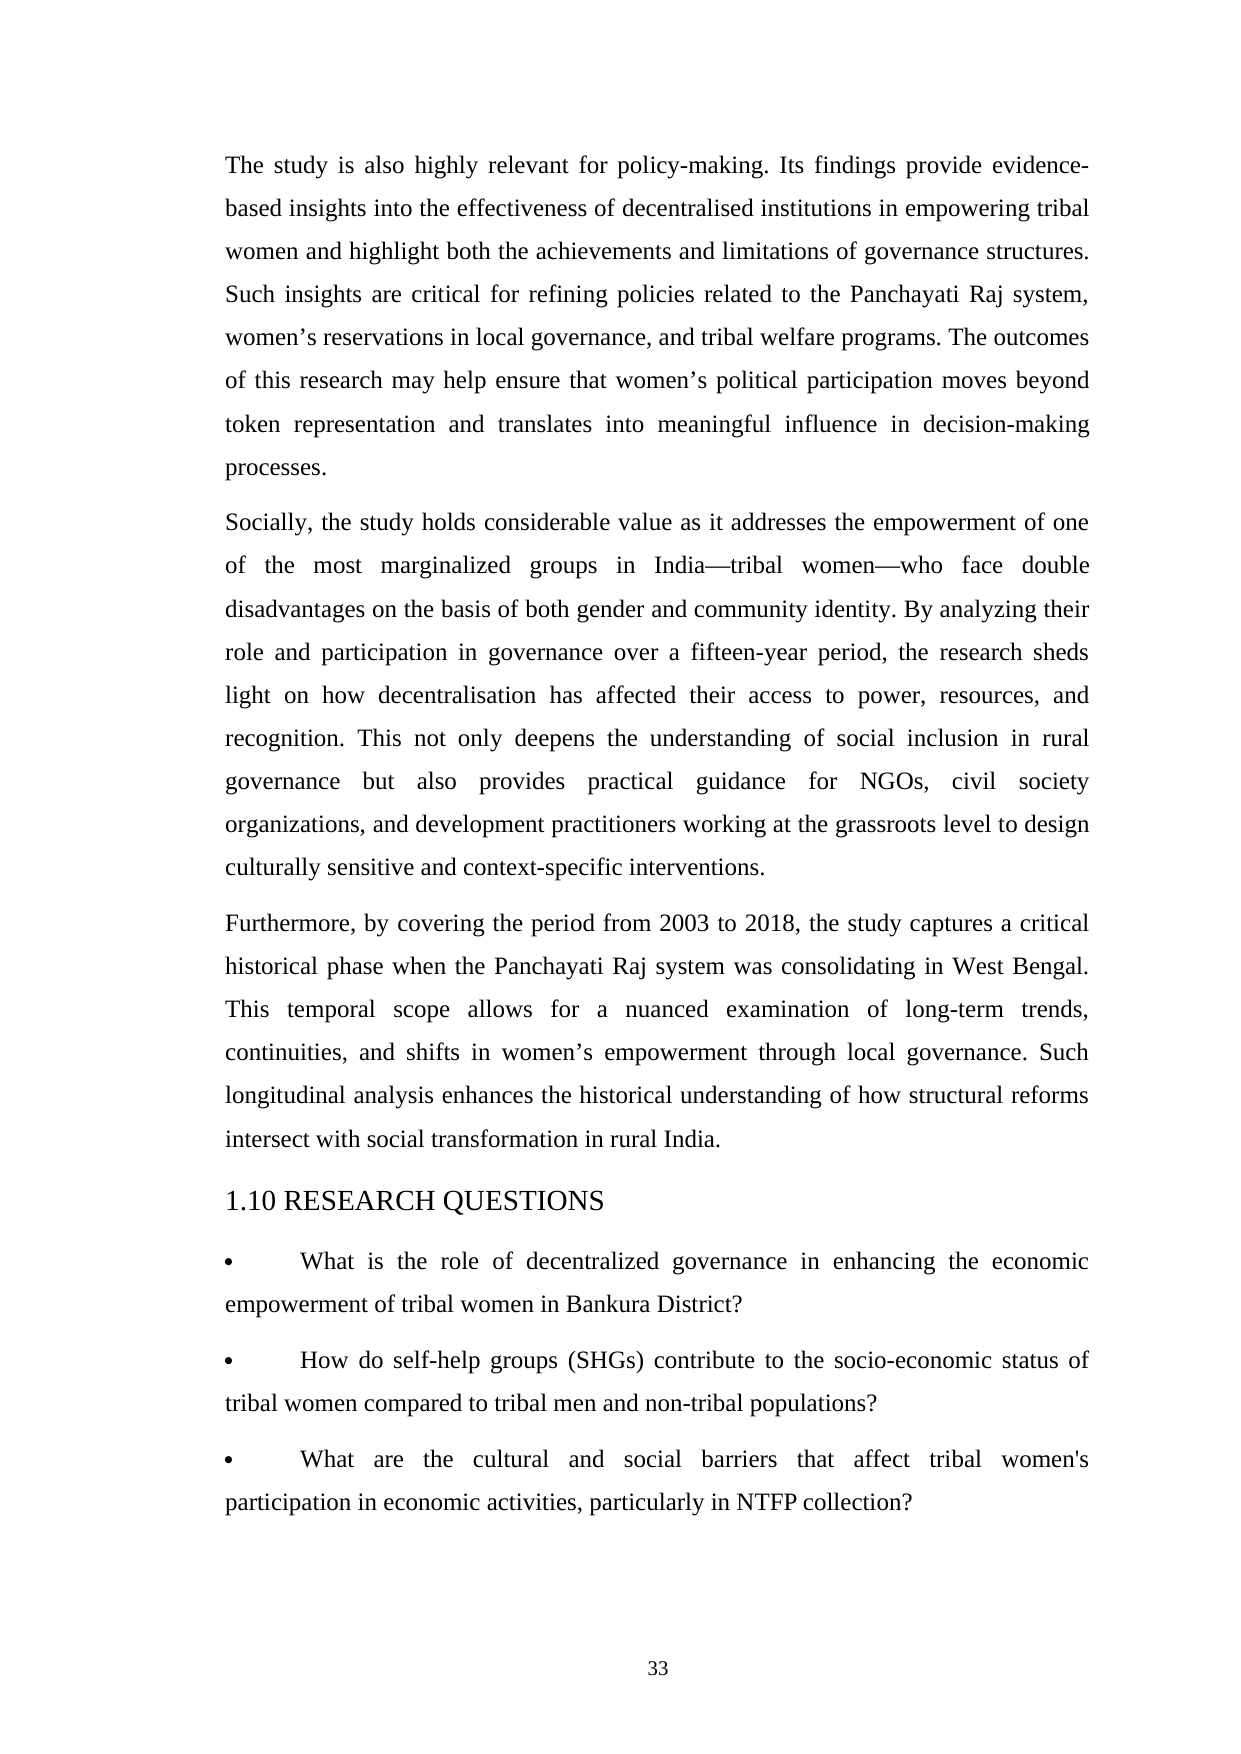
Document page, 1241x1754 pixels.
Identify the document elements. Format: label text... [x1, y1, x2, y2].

list What is the role of decentralized governance in enhancing the economic empowerment of tribal women in Bankura District? [225, 1246, 1090, 1318]
list How do self-help groups (SHGs) contribute to the socio-economic status of tribal women compared to tribal men and non-tribal populations? [225, 1345, 1090, 1417]
text Socially, the study holds considerable value as it addresses the empowerment of one of the most marginalized groups in India—tribal women—who face double disadvantages on the basis of both gender and community identity. By analyzing their role and participation in governance over a fifteen-year period, the research sheds light on how decentralisation has affected their access to power, resources, and recognition. This not only deepens the understanding of social inclusion in rural governance but also provides practical guidance for NGOs, civil society organizations, and development practitioners working at the grassroots level to design culturally sensitive and context-specific interventions. [225, 507, 1090, 881]
subtitle 1.10 RESEARCH QUESTIONS [225, 1183, 1090, 1217]
list What are the cultural and social barriers that affect tribal women's participation in economic activities, particularly in NTFP collection? [225, 1444, 1090, 1516]
text The study is also highly relevant for policy-making. Its findings provide evidence-based insights into the effectiveness of decentralised institutions in empowering tribal women and highlight both the achievements and limitations of governance structures. Such insights are critical for refining policies related to the Panchayati Raj system, women’s reservations in local governance, and tribal welfare programs. The outcomes of this research may help ensure that women’s political participation moves beyond token representation and translates into meaningful influence in decision-making processes. [225, 150, 1090, 481]
text Furthermore, by covering the period from 2003 to 2018, the study captures a critical historical phase when the Panchayati Raj system was consolidating in West Bengal. This temporal scope allows for a nuanced examination of long-term trends, continuities, and shifts in women’s empowerment through local governance. Such longitudinal analysis enhances the historical understanding of how structural reforms intersect with social transformation in rural India. [225, 908, 1090, 1152]
